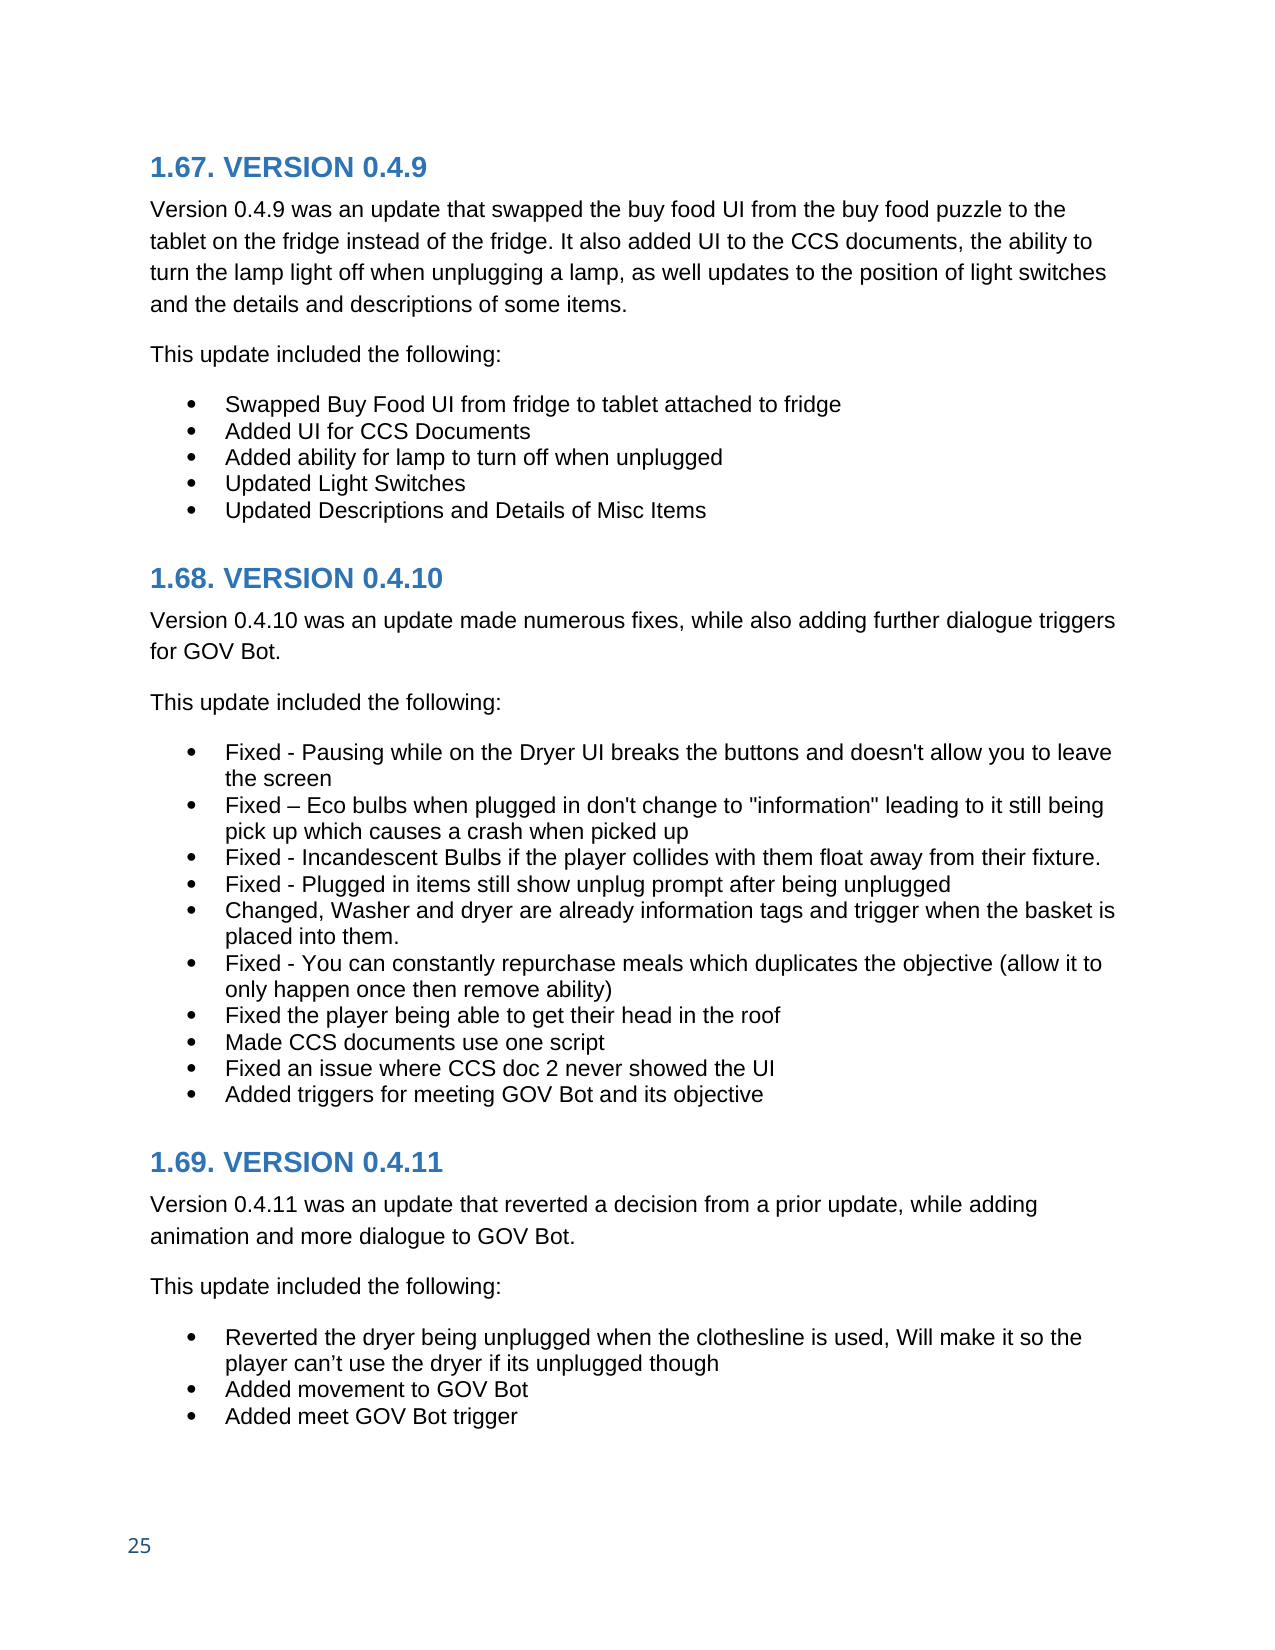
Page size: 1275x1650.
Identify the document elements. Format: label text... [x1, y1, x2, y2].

text This update included the following: [150, 341, 1125, 367]
list Fixed - You can constantly repurchase meals which duplicates the objective (allow it to only happen once then remove ability) [187, 950, 1125, 1002]
list Swapped Buy Food UI from fridge to tablet attached to fridge [187, 391, 1125, 418]
list Added movement to GOV Bot [187, 1376, 1125, 1403]
text This update included the following: [150, 1273, 1125, 1299]
list Fixed - Pausing while on the Dryer UI breaks the buttons and doesn't allow you to leave the screen [187, 739, 1125, 792]
list Added UI for CCS Documents [187, 418, 1125, 444]
subtitle Version 0.4.10 [150, 561, 1125, 594]
list Added triggers for meeting GOV Bot and its objective [187, 1081, 1125, 1108]
list Added ability for lamp to turn off when unplugged [187, 444, 1125, 470]
subtitle Version 0.4.11 [150, 1145, 1125, 1179]
list Fixed - Incandescent Bulbs if the player collides with them float away from their fixture. [187, 844, 1125, 871]
list Fixed - Plugged in items still show unplug prompt after being unplugged [187, 871, 1125, 897]
text This update included the following: [150, 688, 1125, 715]
list Fixed an issue where CCS doc 2 never showed the UI [187, 1055, 1125, 1081]
text Version 0.4.9 was an update that swapped the buy food UI from the buy food puzzle to the tablet on the fridge instead of the fridge. It also added UI to the CCS documents, the ability to turn the lamp light off when unplugging a lamp, as well updates to the position of light switches and the details and descriptions of some items. [150, 196, 1125, 317]
list Updated Descriptions and Details of Misc Items [187, 497, 1125, 523]
text Version 0.4.11 was an update that reverted a decision from a prior update, while adding animation and more dialogue to GOV Bot. [150, 1191, 1125, 1249]
list Reverted the dryer being unplugged when the clothesline is used, Will make it so the player can’t use the dryer if its unplugged though [187, 1323, 1125, 1376]
subtitle Version 0.4.9 [150, 150, 1125, 183]
list Made CCS documents use one script [187, 1029, 1125, 1055]
list Fixed the player being able to get their head in the roof [187, 1002, 1125, 1029]
text Version 0.4.10 was an update made numerous fixes, while also adding further dialogue triggers for GOV Bot. [150, 607, 1125, 664]
list Added meet GOV Bot trigger [187, 1403, 1125, 1429]
list Fixed – Eco bulbs when plugged in don't change to "information" leading to it still being pick up which causes a crash when picked up [187, 792, 1125, 844]
list Changed, Washer and dryer are already information tags and trigger when the basket is placed into them. [187, 897, 1125, 950]
list Updated Light Switches [187, 470, 1125, 497]
